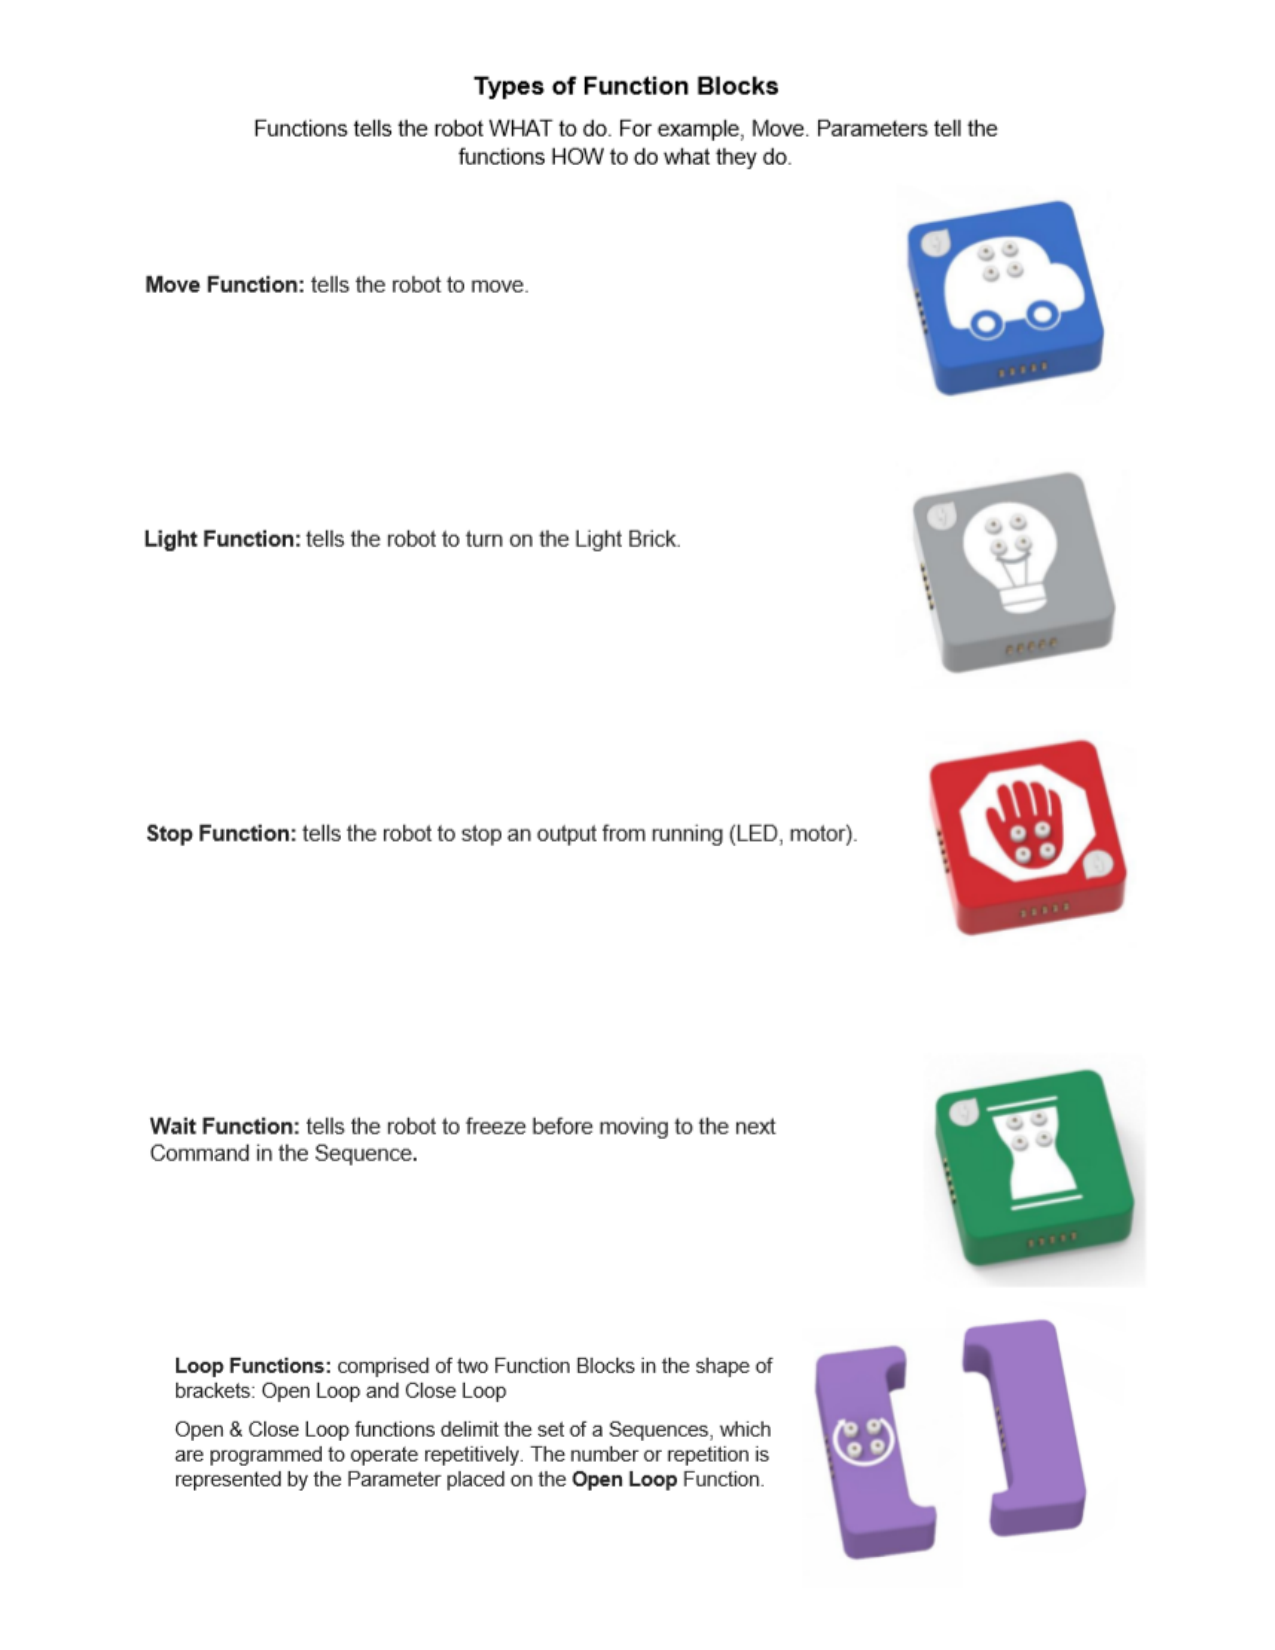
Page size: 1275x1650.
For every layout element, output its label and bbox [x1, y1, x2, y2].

picture [100, 49, 1174, 1600]
